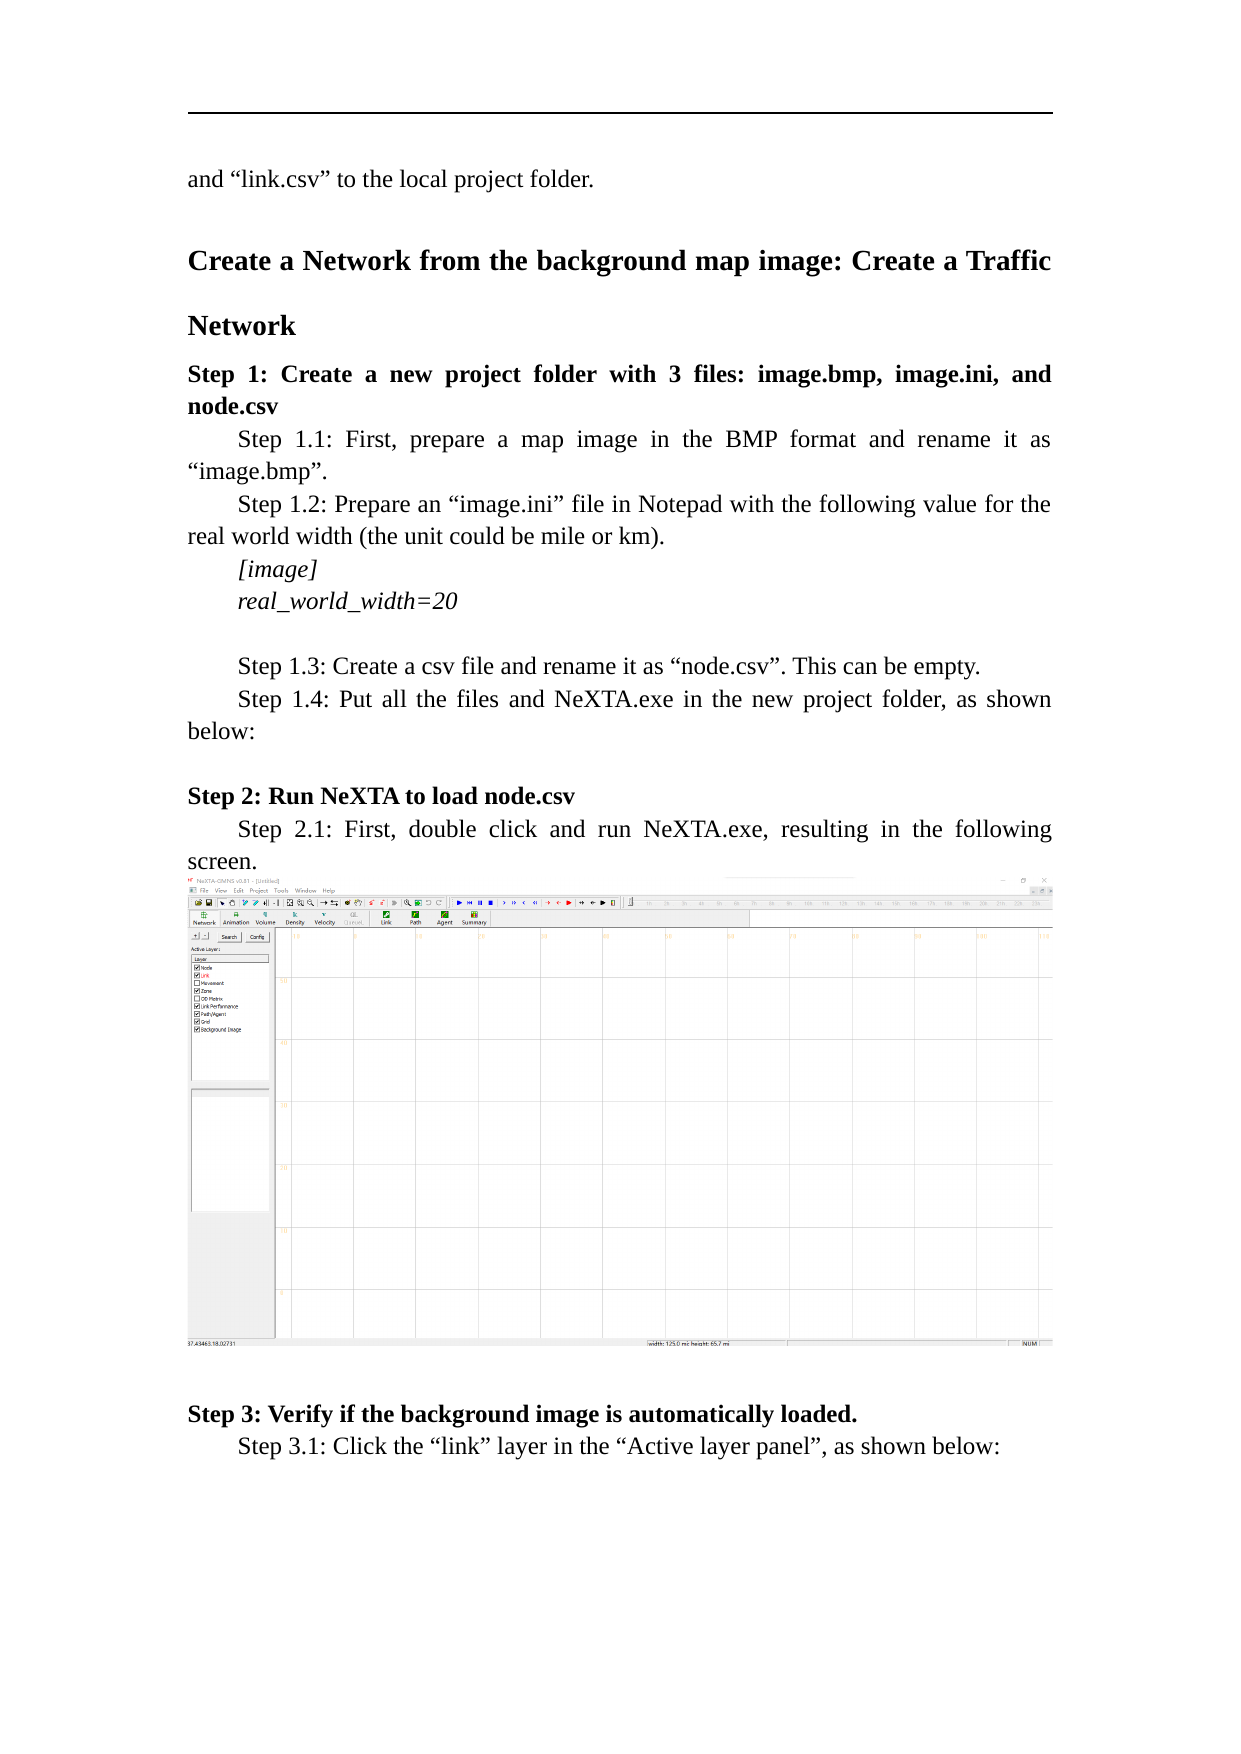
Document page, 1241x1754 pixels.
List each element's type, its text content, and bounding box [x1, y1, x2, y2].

text Step 1.1: First, prepare a map image in the BMP format and rename it as “image.bmp”. [187, 422, 1053, 487]
text real_world_width=20 [187, 584, 1053, 617]
subtitle Step 3: Verify if the background image is automatically loaded. [187, 1397, 1053, 1429]
text Step 1.3: Create a csv file and rename it as “node.csv”. This can be empty. [187, 649, 1053, 682]
subtitle Step 1: Create a new project folder with 3 files: image.bmp, image.ini, and node.csv [187, 357, 1053, 422]
text Step 1.4: Put all the files and NeXTA.exe in the new project folder, as shown below: [187, 682, 1053, 747]
text Step 3.1: Click the “link” layer in the “Active layer panel”, as shown below: [187, 1429, 1053, 1462]
subtitle Create a Network from the background map image: Create a Traffic Network [187, 227, 1053, 357]
picture [187, 877, 1053, 1346]
subtitle Step 2: Run NeXTA to load node.csv [187, 779, 1053, 812]
text [image] [187, 552, 1053, 584]
text Step 2.1: First, double click and run NeXTA.exe, resulting in the following screen. [187, 812, 1053, 877]
text Step 1.2: Prepare an “image.ini” file in Notepad with the following value for the real world width (the unit could be mile or km). [187, 487, 1053, 552]
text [187, 162, 1053, 194]
